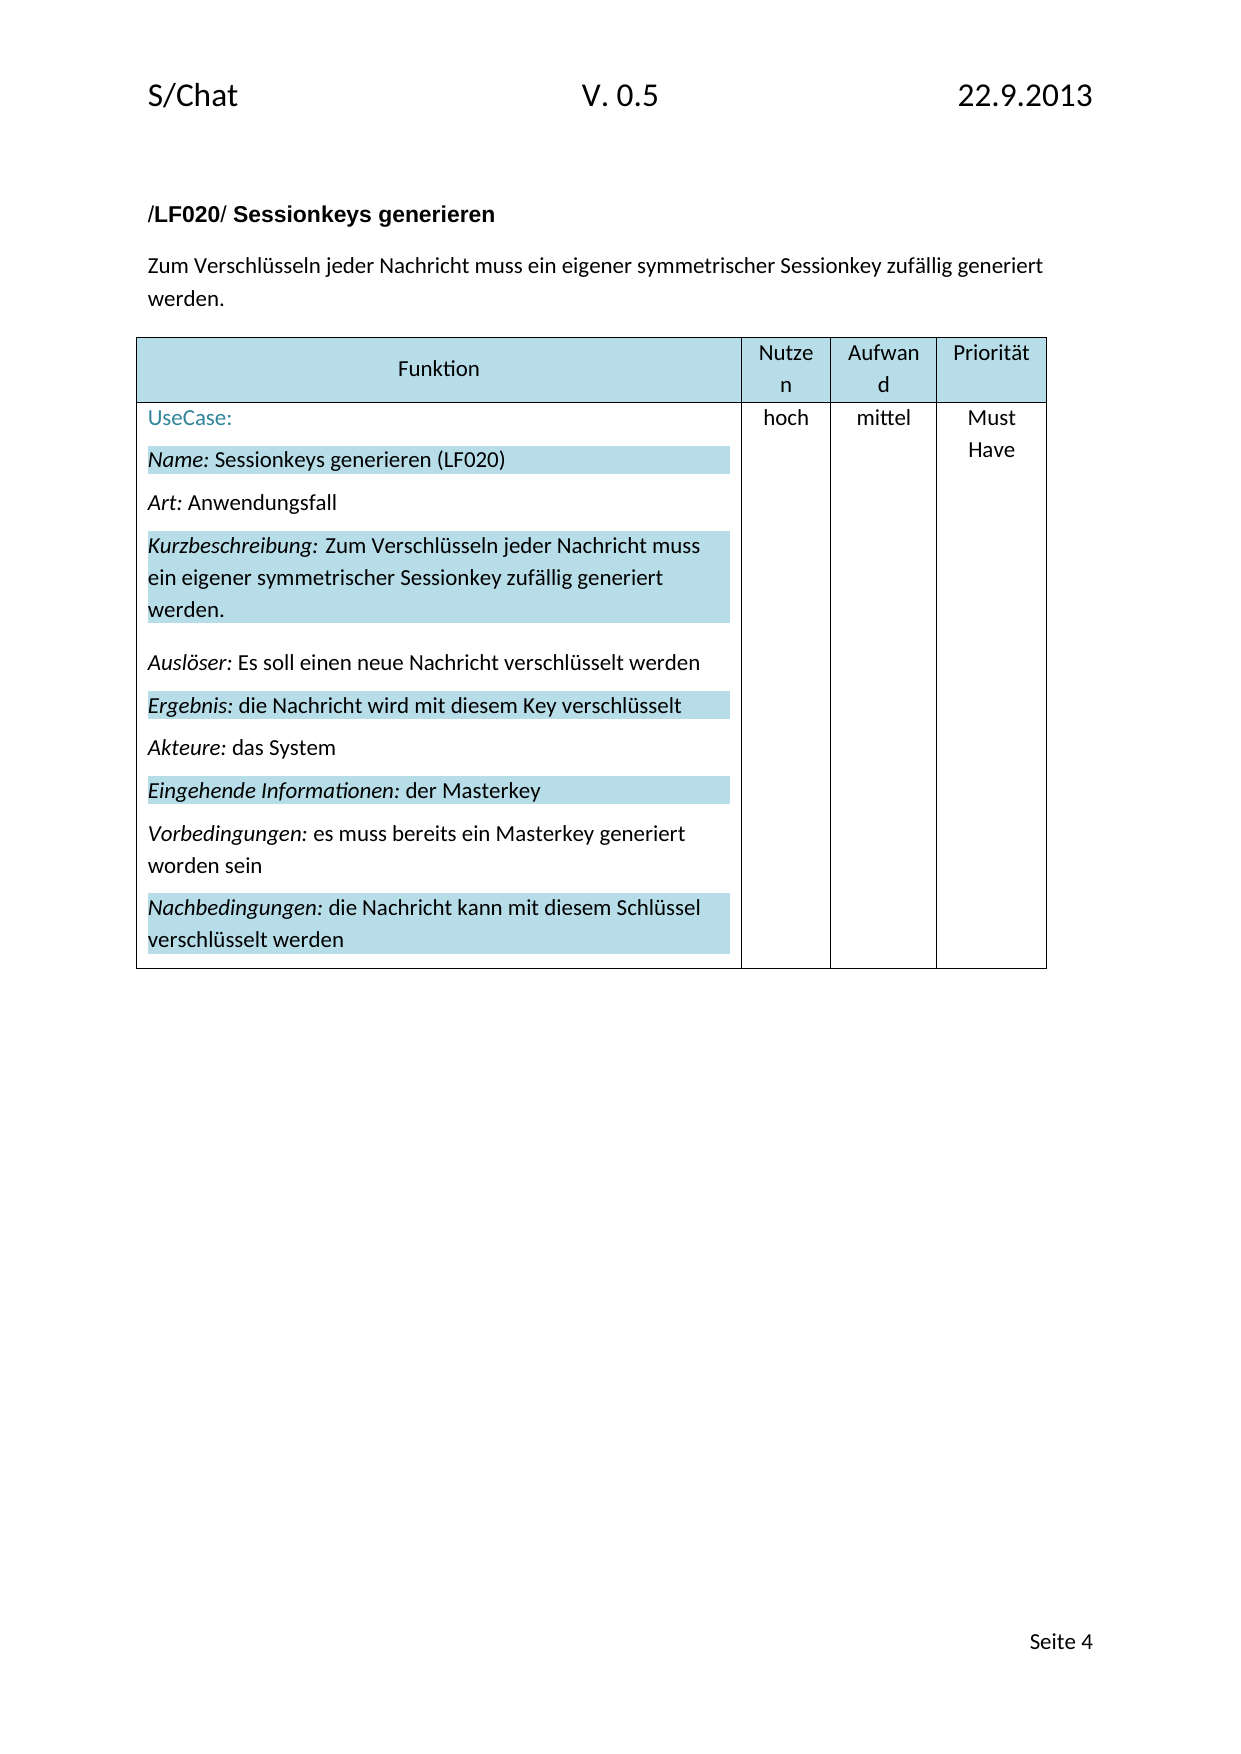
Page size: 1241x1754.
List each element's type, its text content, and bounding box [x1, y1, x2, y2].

table_header Aufwand [831, 338, 936, 402]
table_header Funktion [137, 338, 741, 402]
table_cell UseCase: Name: Sessionkeys generieren (LF020) Art: Anwendungsfall Kurzbeschreibung: Zum Verschlüsseln jeder Nachricht muss ein eigener symmetrischer Sessionkey zufällig generiert werden. Auslöser: Es soll einen neue Nachricht verschlüsselt werden Ergebnis: die Nachricht wird mit diesem Key verschlüsselt Akteure: das System Eingehende Informationen: der Masterkey Vorbedingungen: es muss bereits ein Masterkey generiert worden sein Nachbedingungen: die Nachricht kann mit diesem Schlüssel verschlüsselt werden [137, 403, 741, 968]
text Zum Verschlüsseln jeder Nachricht muss ein eigener symmetrischer Sessionkey zufällig generiert werden. [148, 252, 1093, 312]
table_header Nutzen [742, 338, 830, 402]
text /LF020/ Sessionkeys generieren [148, 201, 1093, 227]
table_header Priorität [937, 338, 1046, 402]
table_cell mittel [831, 403, 936, 968]
table_cell Must Have [937, 403, 1046, 968]
table_cell hoch [742, 403, 830, 968]
